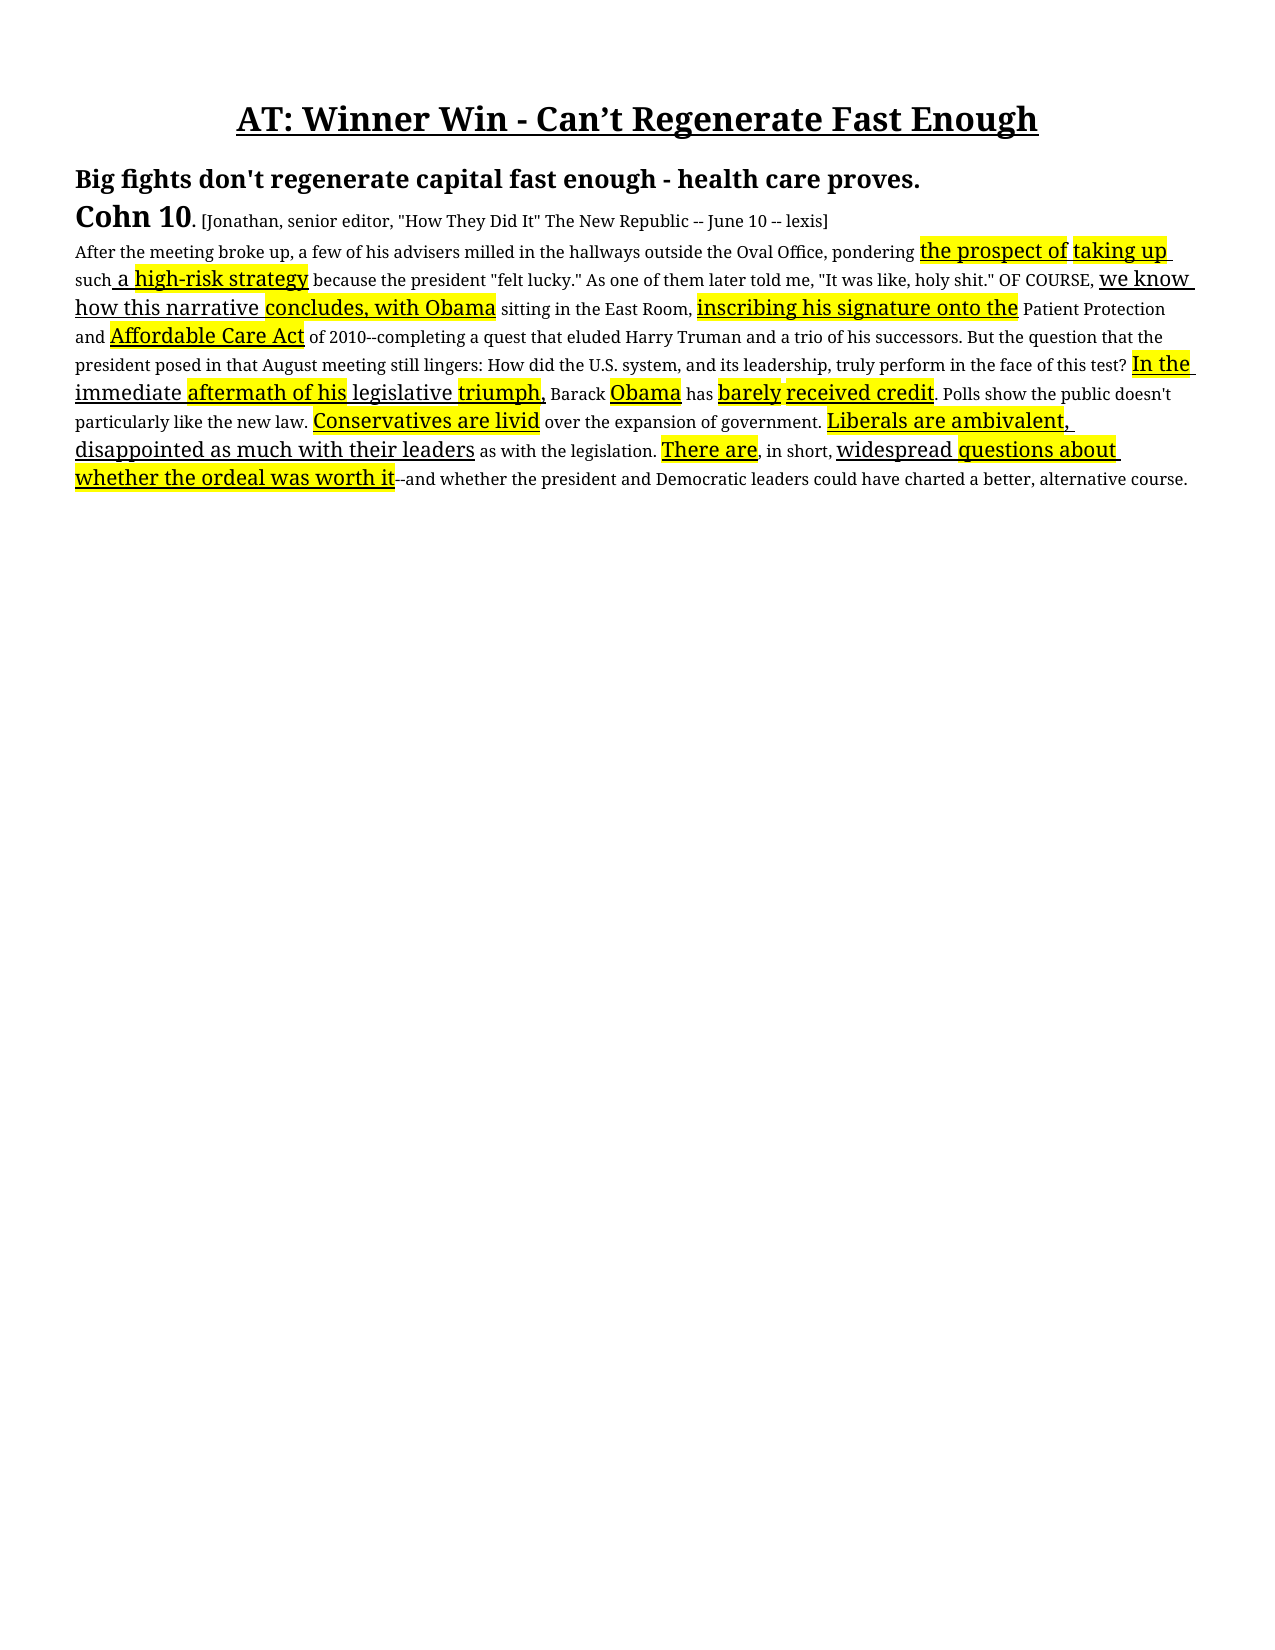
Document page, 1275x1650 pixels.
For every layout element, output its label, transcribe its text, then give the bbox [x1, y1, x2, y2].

text Cohn 10. [Jonathan, senior editor, "How They Did It" The New Republic -- June 10 -- lexis] [75, 196, 1200, 236]
subtitle AT: Winner Win - Can’t Regenerate Fast Enough [75, 96, 1200, 141]
text After the meeting broke up, a few of his advisers milled in the hallways outside the Oval Office, pondering the prospect of taking up such a high-risk strategy because the president "felt lucky." As one of them later told me, "It was like, holy shit." OF COURSE, we know how this narrative concludes, with Obama sitting in the East Room, inscribing his signature onto the Patient Protection and Affordable Care Act of 2010--completing a quest that eluded Harry Truman and a trio of his successors. But the question that the president posed in that August meeting still lingers: How did the U.S. system, and its leadership, truly perform in the face of this test? In the immediate aftermath of his legislative triumph, Barack Obama has barely received credit. Polls show the public doesn't particularly like the new law. Conservatives are livid over the expansion of government. Liberals are ambivalent, disappointed as much with their leaders as with the legislation. There are, in short, widespread questions about whether the ordeal was worth it--and whether the president and Democratic leaders could have charted a better, alternative course. [75, 236, 1200, 492]
subtitle Big fights don't regenerate capital fast enough - health care proves. [75, 162, 1200, 196]
